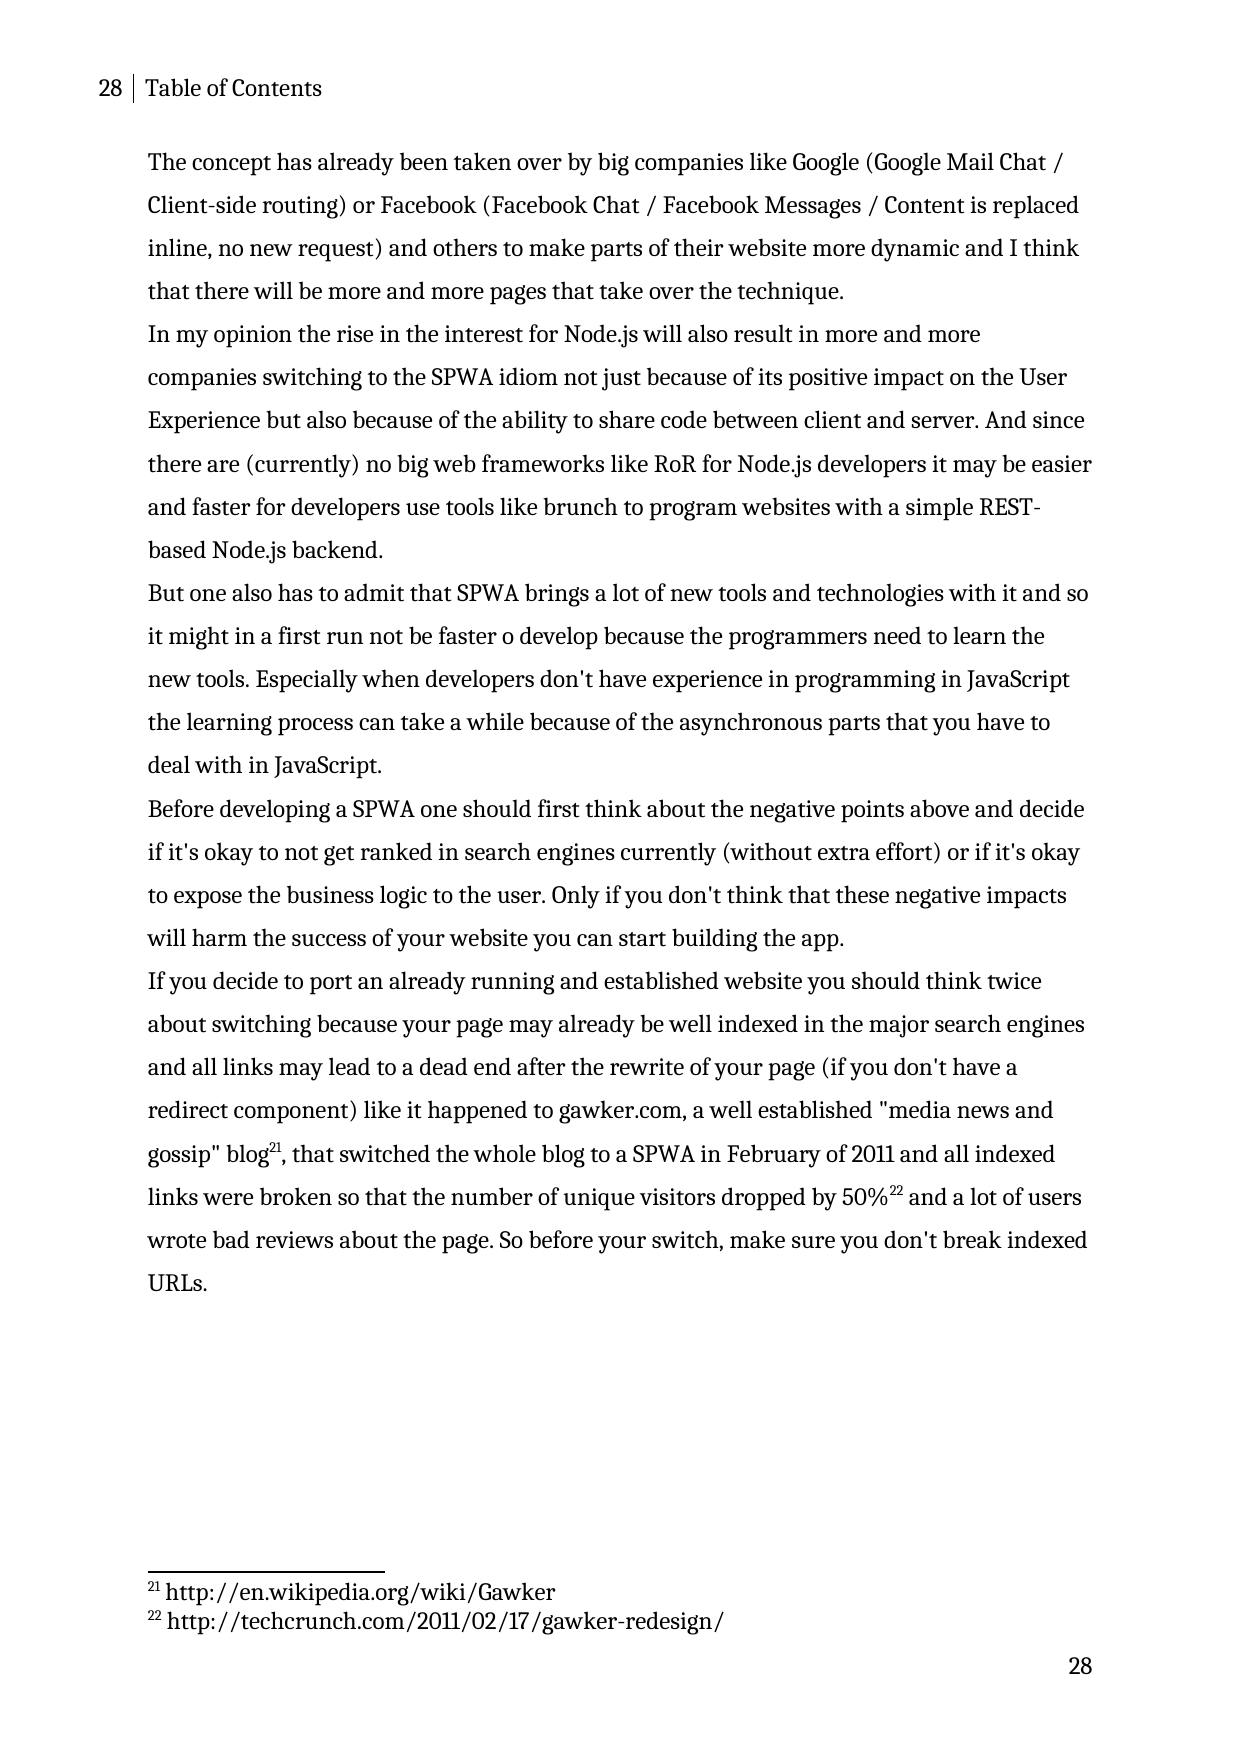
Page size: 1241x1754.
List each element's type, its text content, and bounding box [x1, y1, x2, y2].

text Before developing a SPWA one should first think about the negative points above and decide if it's okay to not get ranked in search engines currently (without extra effort) or if it's okay to expose the business logic to the user. Only if you don't think that these negative impacts will harm the success of your website you can start building the app. [148, 794, 1093, 953]
text But one also has to admit that SPWA brings a lot of new tools and technologies with it and so it might in a first run not be faster o develop because the programmers need to learn the new tools. Especially when developers don't have experience in programming in JavaScript the learning process can take a while because of the asynchronous parts that you have to deal with in JavaScript. [148, 579, 1093, 780]
text If you decide to port an already running and established website you should think twice about switching because your page may already be well indexed in the major search engines and all links may lead to a dead end after the rewrite of your page (if you don't have a redirect component) like it happened to gawker.com, a well established "media news and gossip" blog, that switched the whole blog to a SPWA in February of 2011 and all indexed links were broken so that the number of unique visitors dropped by 50% and a lot of users wrote bad reviews about the page. So before your switch, make sure you don't break indexed URLs. [148, 967, 1093, 1298]
